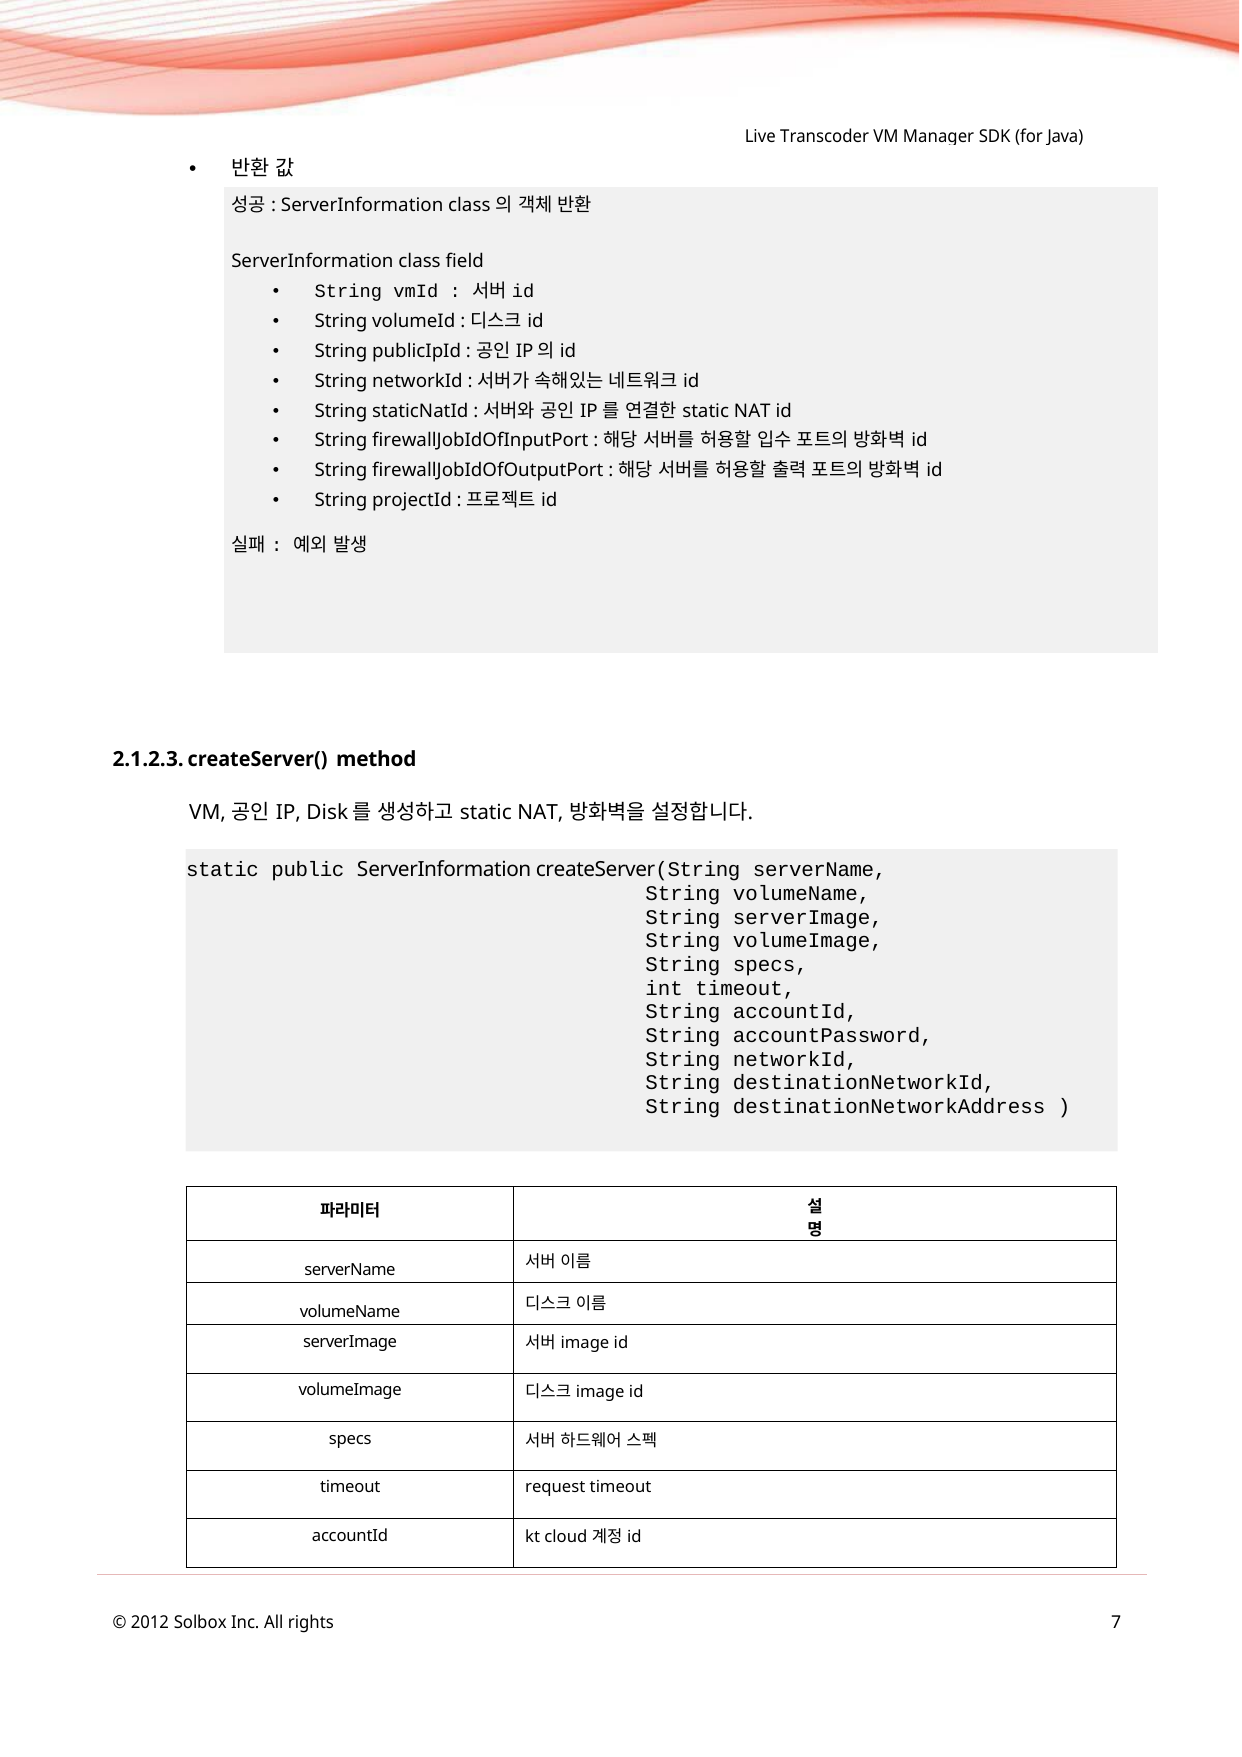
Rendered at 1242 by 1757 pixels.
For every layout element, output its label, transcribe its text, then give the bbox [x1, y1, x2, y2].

table_cell request timeout [514, 1471, 1116, 1518]
table_header 설명 [514, 1187, 1116, 1240]
table_cell 디스크 이름 [514, 1283, 1116, 1324]
table_cell 서버 하드웨어 스펙 [514, 1422, 1116, 1470]
table_cell 디스크 image id [514, 1374, 1116, 1421]
list 반환 값 [189, 146, 1177, 183]
table_header 파라미터 [187, 1187, 513, 1240]
table_cell accountId [187, 1519, 513, 1567]
subtitle createServer() method [112, 744, 1177, 773]
table_cell serverName [187, 1241, 513, 1282]
table_cell volumeName [187, 1283, 513, 1324]
table_cell serverImage [187, 1325, 513, 1373]
picture [0, 0, 1240, 118]
table_cell volumeImage [187, 1374, 513, 1421]
text VM, 공인 IP, Disk를 생성하고 static NAT, 방화벽을 설정합니다. [189, 795, 1177, 825]
table_cell timeout [187, 1471, 513, 1518]
table_cell specs [187, 1422, 513, 1470]
table_cell 서버 image id [514, 1325, 1116, 1373]
table_cell 서버 이름 [514, 1241, 1116, 1282]
table_cell kt cloud 계정 id [514, 1519, 1116, 1567]
